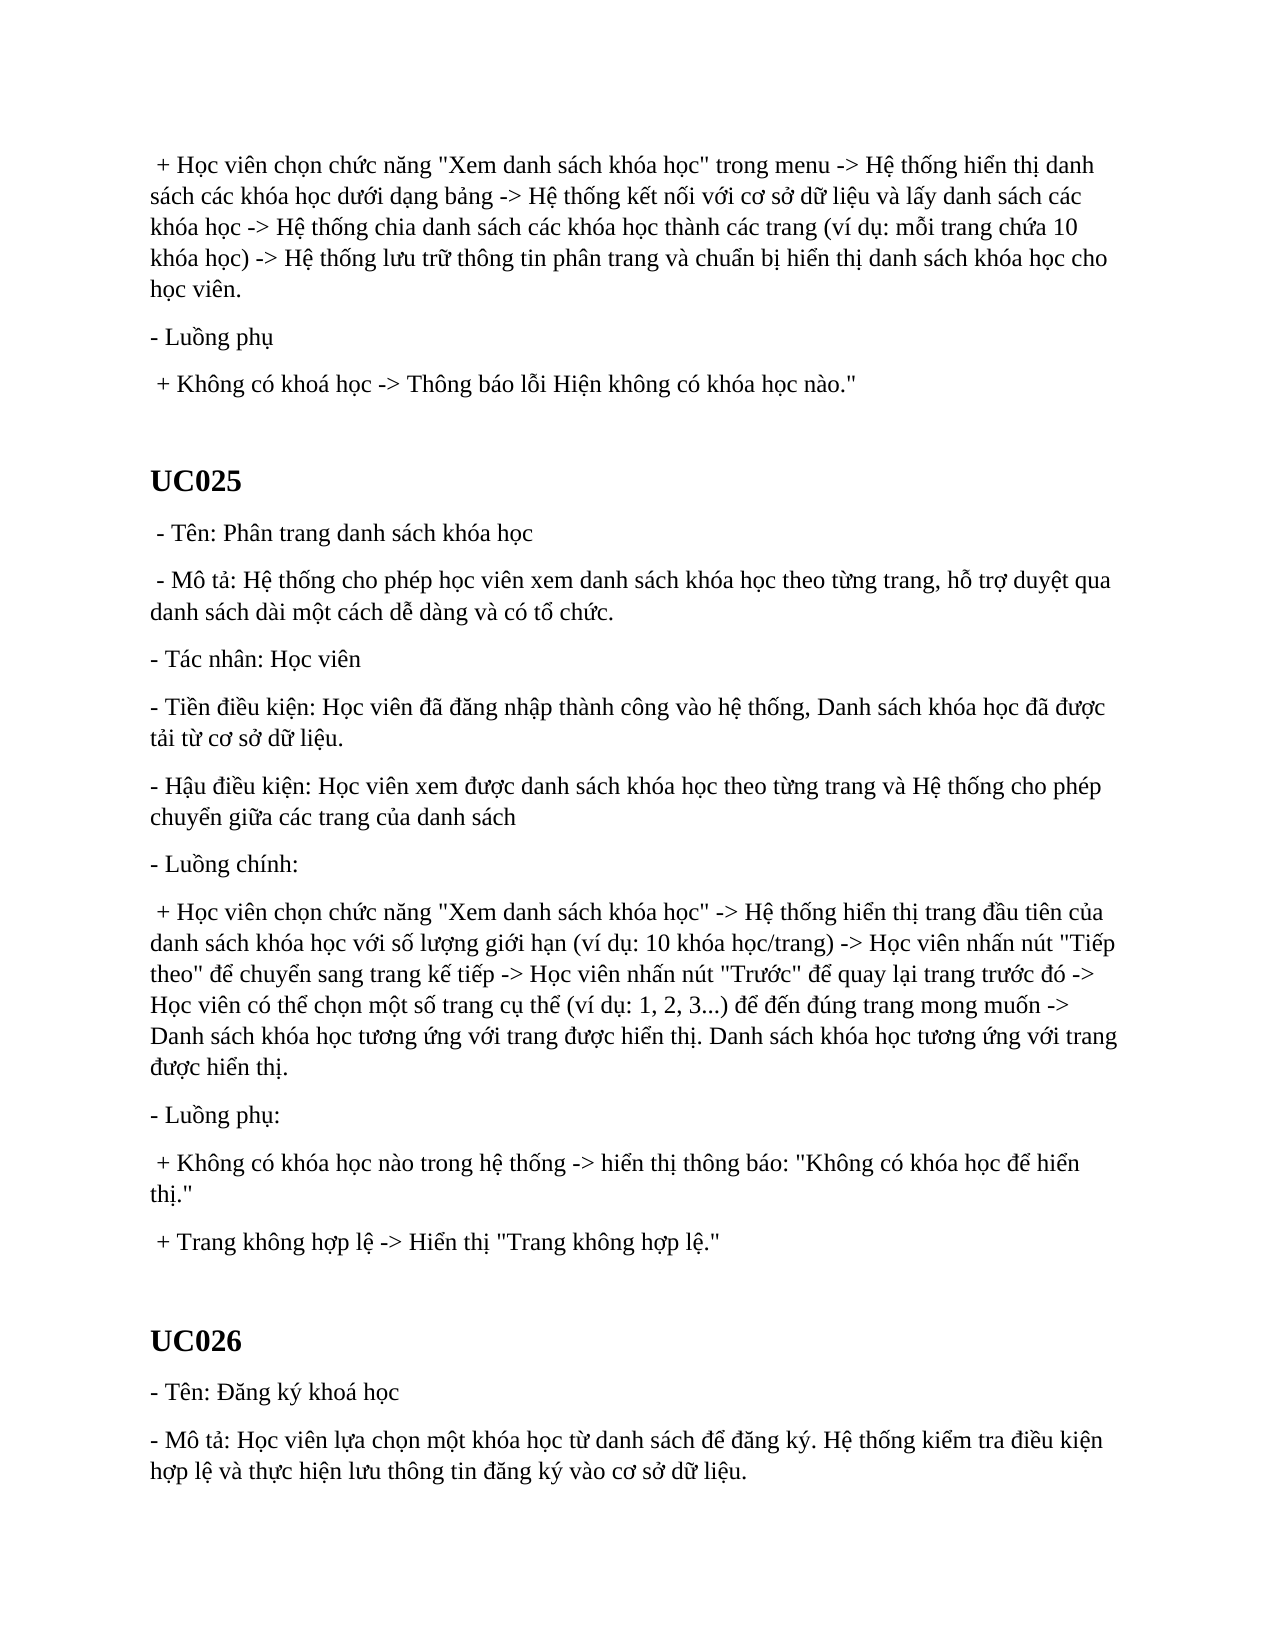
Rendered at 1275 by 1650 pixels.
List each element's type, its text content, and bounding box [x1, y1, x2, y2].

text UC026 [150, 1322, 1125, 1358]
text - Tiền điều kiện: Học viên đã đăng nhập thành công vào hệ thống, Danh sách khóa học đã được tải từ cơ sở dữ liệu. [150, 692, 1125, 752]
text - Luồng chính: [150, 849, 1125, 878]
text + Không có khóa học nào trong hệ thống -> hiển thị thông báo: "Không có khóa học để hiển thị." [150, 1148, 1125, 1208]
text - Tên: Phân trang danh sách khóa học [150, 518, 1125, 547]
text - Hậu điều kiện: Học viên xem được danh sách khóa học theo từng trang và Hệ thống cho phép chuyển giữa các trang của danh sách [150, 771, 1125, 831]
text + Học viên chọn chức năng "Xem danh sách khóa học" trong menu -> Hệ thống hiển thị danh sách các khóa học dưới dạng bảng -> Hệ thống kết nối với cơ sở dữ liệu và lấy danh sách các khóa học -> Hệ thống chia danh sách các khóa học thành các trang (ví dụ: mỗi trang chứa 10 khóa học) -> Hệ thống lưu trữ thông tin phân trang và chuẩn bị hiển thị danh sách khóa học cho học viên. [150, 150, 1125, 303]
text + Không có khoá học -> Thông báo lỗi Hiện không có khóa học nào." [150, 369, 1125, 398]
text - Tác nhân: Học viên [150, 644, 1125, 673]
text + Trang không hợp lệ -> Hiển thị "Trang không hợp lệ." [150, 1227, 1125, 1255]
text - Tên: Đăng ký khoá học [150, 1377, 1125, 1406]
text - Luồng phụ: [150, 1100, 1125, 1129]
text + Học viên chọn chức năng "Xem danh sách khóa học" -> Hệ thống hiển thị trang đầu tiên của danh sách khóa học với số lượng giới hạn (ví dụ: 10 khóa học/trang) -> Học viên nhấn nút "Tiếp theo" để chuyển sang trang kế tiếp -> Học viên nhấn nút "Trước" để quay lại trang trước đó -> Học viên có thể chọn một số trang cụ thể (ví dụ: 1, 2, 3...) để đến đúng trang mong muốn -> Danh sách khóa học tương ứng với trang được hiển thị. Danh sách khóa học tương ứng với trang được hiển thị. [150, 897, 1125, 1081]
text - Luồng phụ [150, 322, 1125, 351]
text UC025 [150, 462, 1125, 498]
text - Mô tả: Hệ thống cho phép học viên xem danh sách khóa học theo từng trang, hỗ trợ duyệt qua danh sách dài một cách dễ dàng và có tổ chức. [150, 566, 1125, 625]
